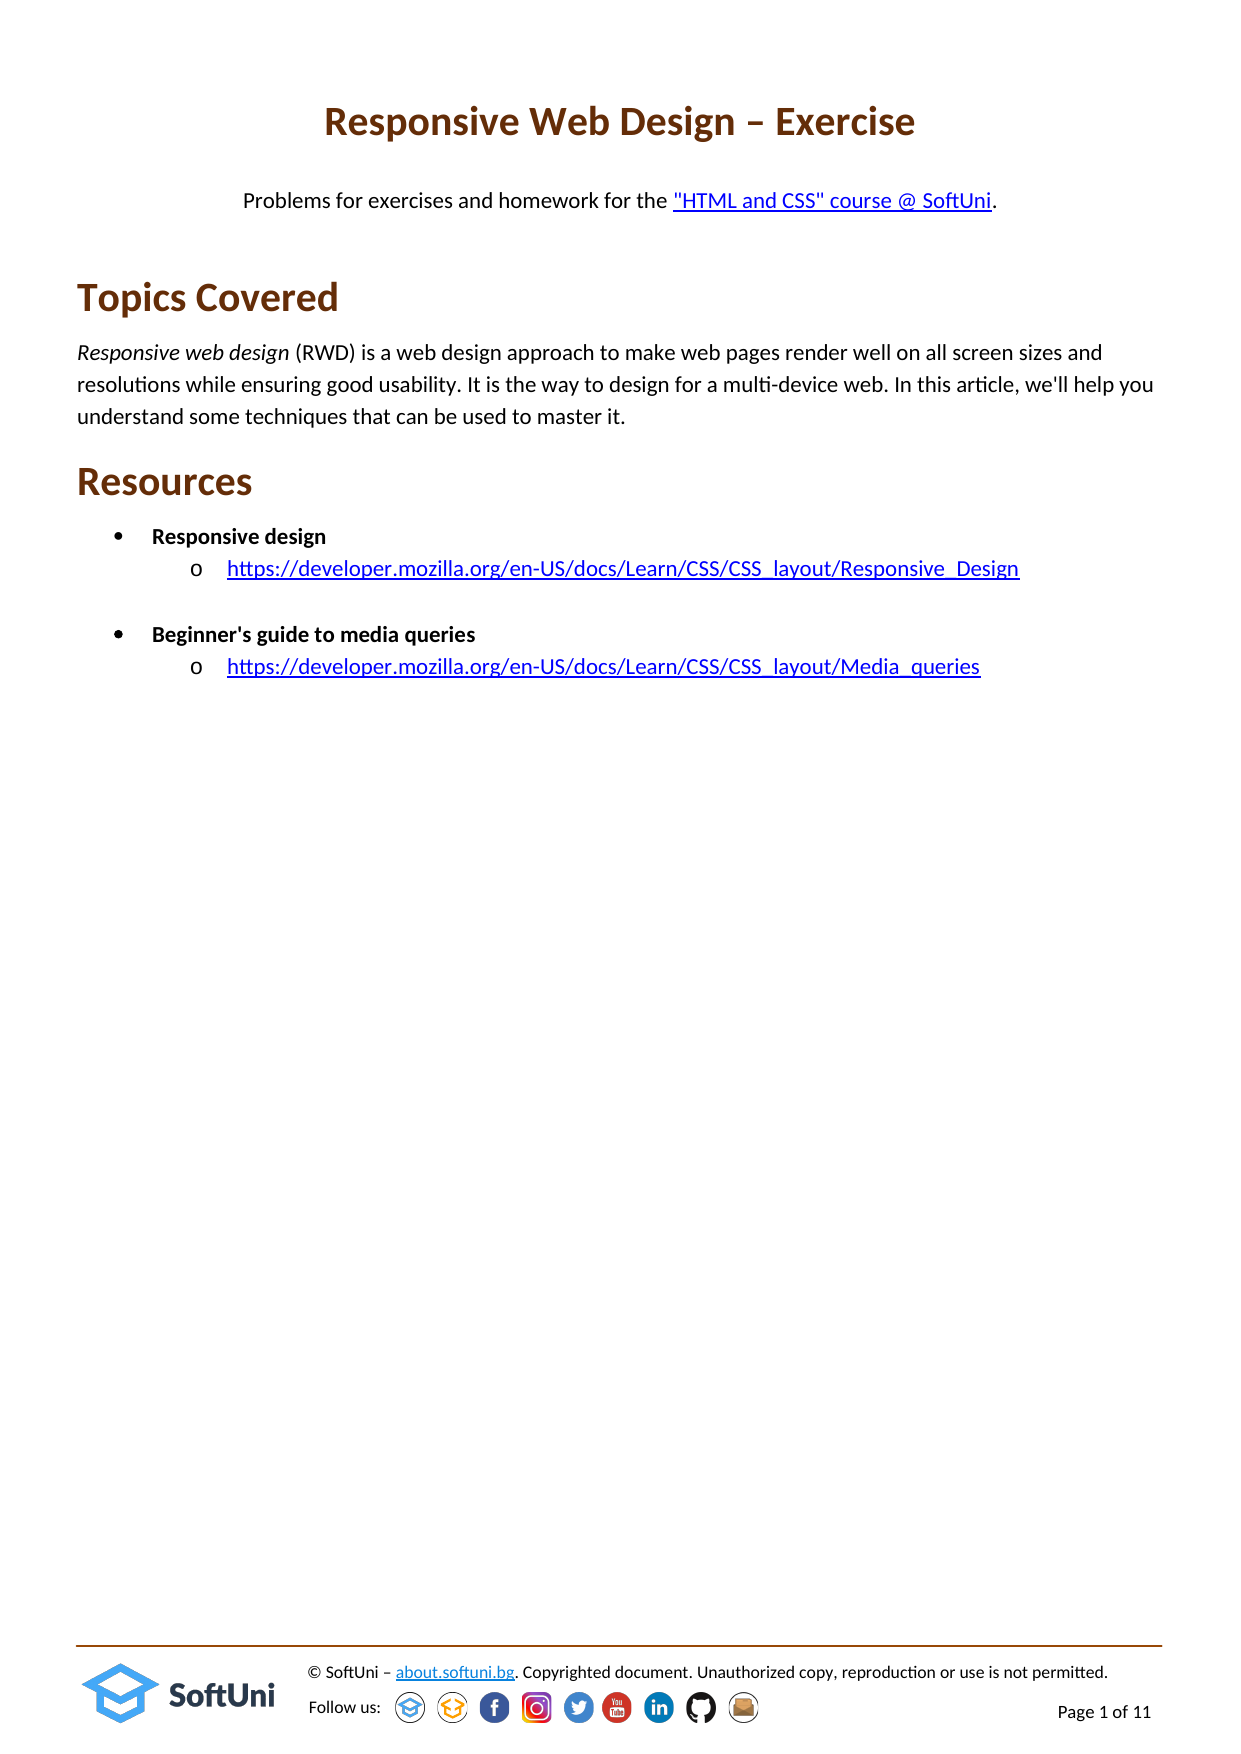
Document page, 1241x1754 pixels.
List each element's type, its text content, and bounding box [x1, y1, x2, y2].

list Responsive design [114, 522, 1163, 550]
list https://developer.mozilla.org/en-US/docs/Learn/CSS/CSS_layout/Responsive_Design [189, 554, 1163, 616]
picture [644, 1714, 653, 1723]
picture [665, 1714, 674, 1723]
subtitle Topics Covered [77, 271, 1163, 322]
picture [75, 1658, 281, 1729]
picture [564, 1692, 594, 1723]
subtitle Responsive Web Design – Exercise [77, 95, 1163, 146]
picture [658, 1705, 667, 1714]
picture [665, 1692, 674, 1701]
picture [602, 1692, 632, 1723]
text Responsive web design (RWD) is a web design approach to make web pages render well on all screen sizes and resolutions while ensuring good usability. It is the way to design for a multi-device web. In this article, we'll help you understand some techniques that can be used to master it. [77, 338, 1163, 430]
picture [644, 1692, 653, 1701]
picture [479, 1692, 510, 1723]
picture [437, 1692, 468, 1723]
list Beginner's guide to media queries [114, 620, 1163, 648]
subtitle Resources [77, 455, 1163, 506]
picture [395, 1692, 425, 1723]
text Problems for exercises and homework for the "HTML and CSS" course @ SoftUni. [77, 154, 1163, 246]
picture [728, 1692, 759, 1723]
picture [522, 1692, 552, 1723]
list https://developer.mozilla.org/en-US/docs/Learn/CSS/CSS_layout/Media_queries [189, 652, 1163, 681]
picture [686, 1692, 716, 1723]
